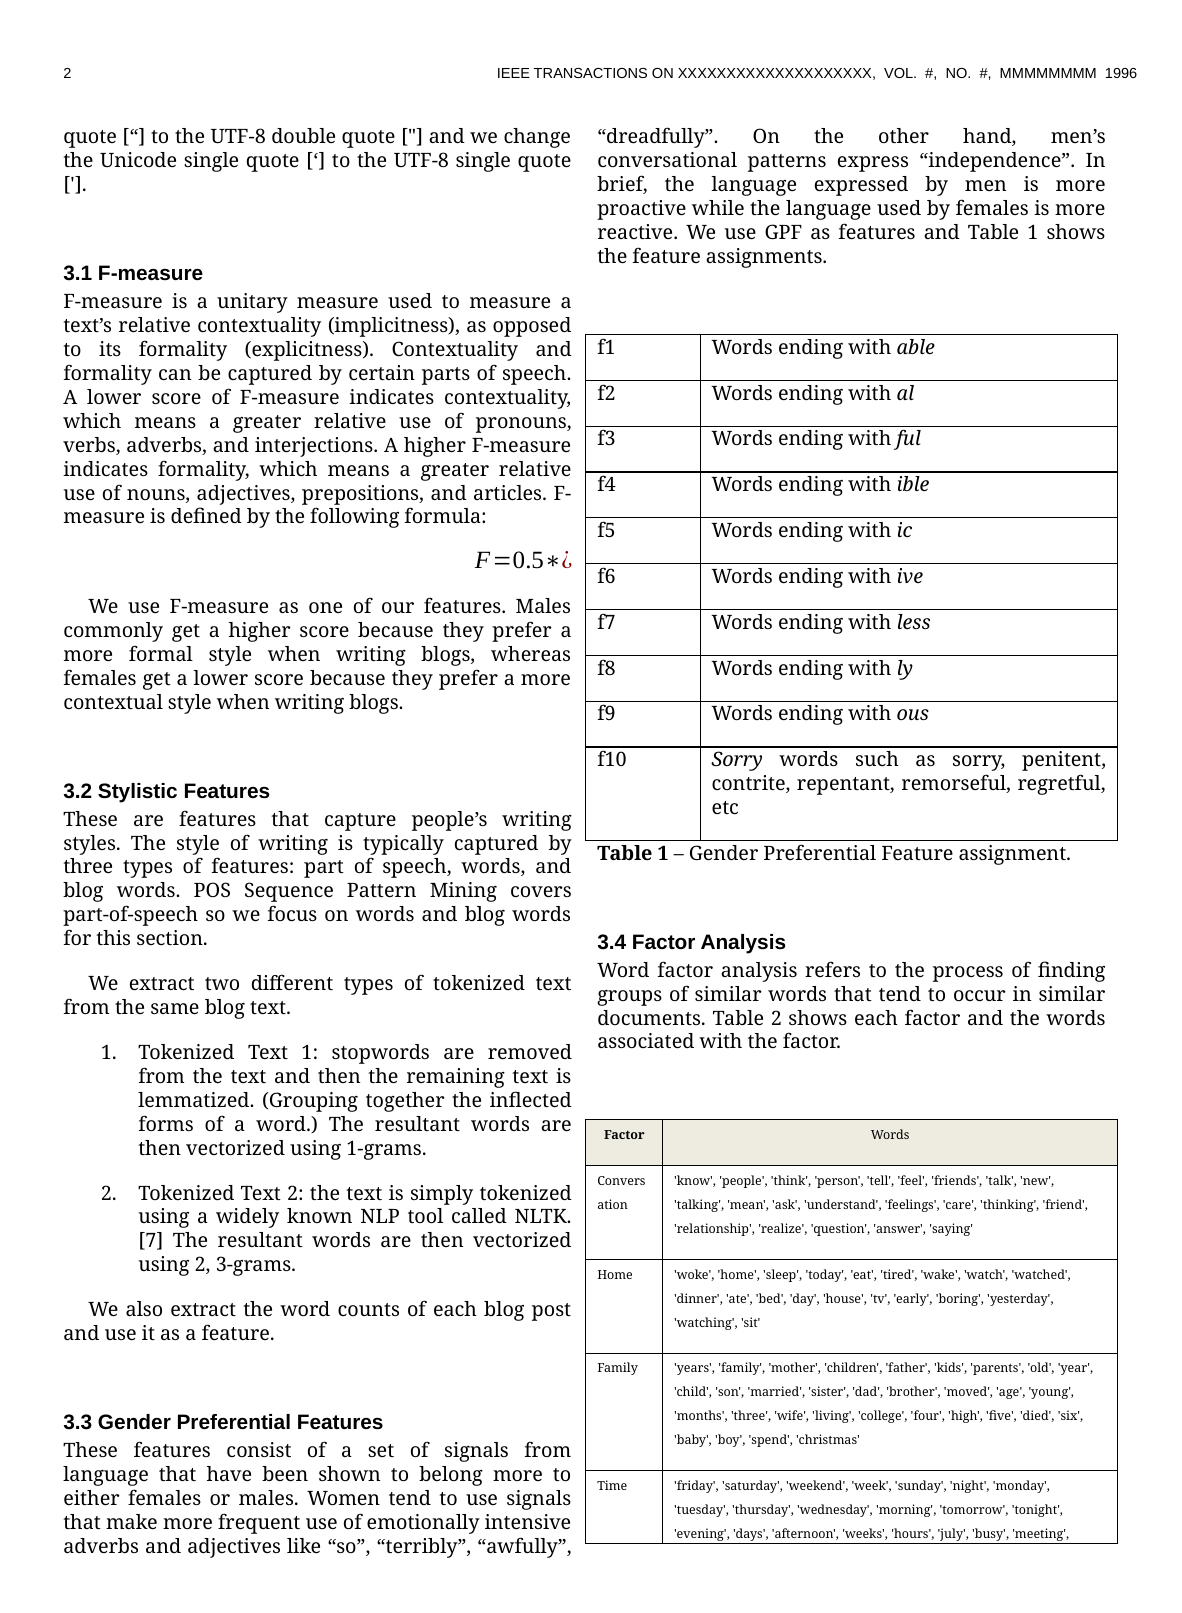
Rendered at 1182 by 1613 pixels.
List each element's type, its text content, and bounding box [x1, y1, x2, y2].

table_cell f9 [586, 702, 700, 746]
table_cell Words ending with ible [701, 473, 1117, 517]
table_cell f7 [586, 610, 700, 655]
table_cell f4 [586, 473, 700, 517]
table_cell Family [586, 1354, 662, 1470]
table_header Factor [586, 1120, 662, 1165]
table_header f1 [586, 335, 700, 380]
table_header Words [663, 1120, 1117, 1165]
table_cell Time [586, 1471, 662, 1543]
list Tokenized Text 1: stopwords are removed from the text and then the remaining text is lemmatized. (Grouping together the inflected forms of a word.) The resultant words are then vectorized using 1-grams. [101, 1040, 572, 1160]
text F-measure is a unitary measure used to measure a text’s relative contextuality (implicitness), as opposed to its formality (explicitness). Contextuality and formality can be captured by certain parts of speech. A lower score of F-measure indicates contextuality, which means a greater relative use of pronouns, verbs, adverbs, and interjections. A higher F-measure indicates formality, which means a greater relative use of nouns, adjectives, prepositions, and articles. F-measure is defined by the following formula: [63, 289, 572, 529]
text Word factor analysis refers to the process of finding groups of similar words that tend to occur in similar documents. Table 2 shows each factor and the words associated with the factor. [597, 958, 1106, 1054]
subtitle 3.4 Factor Analysis [597, 931, 1106, 954]
text These features consist of a set of signals from language that have been shown to belong more to either females or males. Women tend to use signals that make more frequent use of emotionally intensive adverbs and adjectives like “so”, “terribly”, “awfully”, “dreadfully”. On the other hand, men’s conversational patterns express “independence”. In brief, the language expressed by men is more proactive while the language used by females is more reactive. We use GPF as features and Table 1 shows the feature assignments. [63, 1438, 572, 1558]
table_cell f2 [586, 381, 700, 426]
table_cell Words ending with ive [701, 564, 1117, 609]
table_header Words ending with able [701, 335, 1117, 380]
text We use F-measure as one of our features. Males commonly get a higher score because they prefer a more formal style when writing blogs, whereas females get a lower score because they prefer a more contextual style when writing blogs. [63, 594, 572, 714]
text Table 1 – Gender Preferential Feature assignment. [597, 841, 1106, 865]
table_cell f6 [586, 564, 700, 609]
table_cell Words ending with ic [701, 518, 1117, 563]
table_cell Words ending with ly [701, 656, 1117, 701]
subtitle 3.2 Stylistic Features [63, 780, 572, 803]
table_cell f8 [586, 656, 700, 701]
text These are features that capture people’s writing styles. The style of writing is typically captured by three types of features: part of speech, words, and blog words. POS Sequence Pattern Mining covers part-of-speech so we focus on words and blog words for this section. [63, 807, 572, 951]
text These features consist of a set of signals from language that have been shown to belong more to either females or males. Women tend to use signals that make more frequent use of emotionally intensive adverbs and adjectives like “so”, “terribly”, “awfully”, “dreadfully”. On the other hand, men’s conversational patterns express “independence”. In brief, the language expressed by men is more proactive while the language used by females is more reactive. We use GPF as features and Table 1 shows the feature assignments. [597, 124, 1106, 268]
table_cell Words ending with al [701, 381, 1117, 426]
table_cell f5 [586, 518, 700, 563]
table_cell 'know', 'people', 'think', 'person', 'tell', 'feel', 'friends', 'talk', 'new', 'talking', 'mean', 'ask', 'understand', 'feelings', 'care', 'thinking', 'friend', 'relationship', 'realize', 'question', 'answer', 'saying' [663, 1166, 1117, 1259]
table_cell Words ending with less [701, 610, 1117, 655]
table_cell Sorry words such as sorry, penitent, contrite, repentant, remorseful, regretful, etc [701, 748, 1117, 840]
subtitle 3.1 F-measure [63, 262, 572, 285]
table_cell Words ending with ful [701, 427, 1117, 471]
subtitle 3.3 Gender Preferential Features [63, 1411, 572, 1434]
table_cell f3 [586, 427, 700, 471]
table_cell Words ending with ous [701, 702, 1117, 746]
table_cell 'woke', 'home', 'sleep', 'today', 'eat', 'tired', 'wake', 'watch', 'watched', 'dinner', 'ate', 'bed', 'day', 'house', 'tv', 'early', 'boring', 'yesterday', 'watching', 'sit' [663, 1260, 1117, 1353]
table_cell Conversation [586, 1166, 662, 1259]
table_cell f10 [586, 748, 700, 840]
list Tokenized Text 2: the text is simply tokenized using a widely known NLP tool called NLTK. [7] The resultant words are then vectorized using 2, 3-grams. [101, 1181, 572, 1277]
text We extract two different types of tokenized text from the same blog text. [63, 971, 572, 1019]
text We also extract the word counts of each blog post and use it as a feature. [63, 1297, 572, 1345]
table_cell Home [586, 1260, 662, 1353]
table_cell 'years', 'family', 'mother', 'children', 'father', 'kids', 'parents', 'old', 'year', 'child', 'son', 'married', 'sister', 'dad', 'brother', 'moved', 'age', 'young', 'months', 'three', 'wife', 'living', 'college', 'four', 'high', 'five', 'died', 'six', 'baby', 'boy', 'spend', 'christmas' [663, 1354, 1117, 1470]
